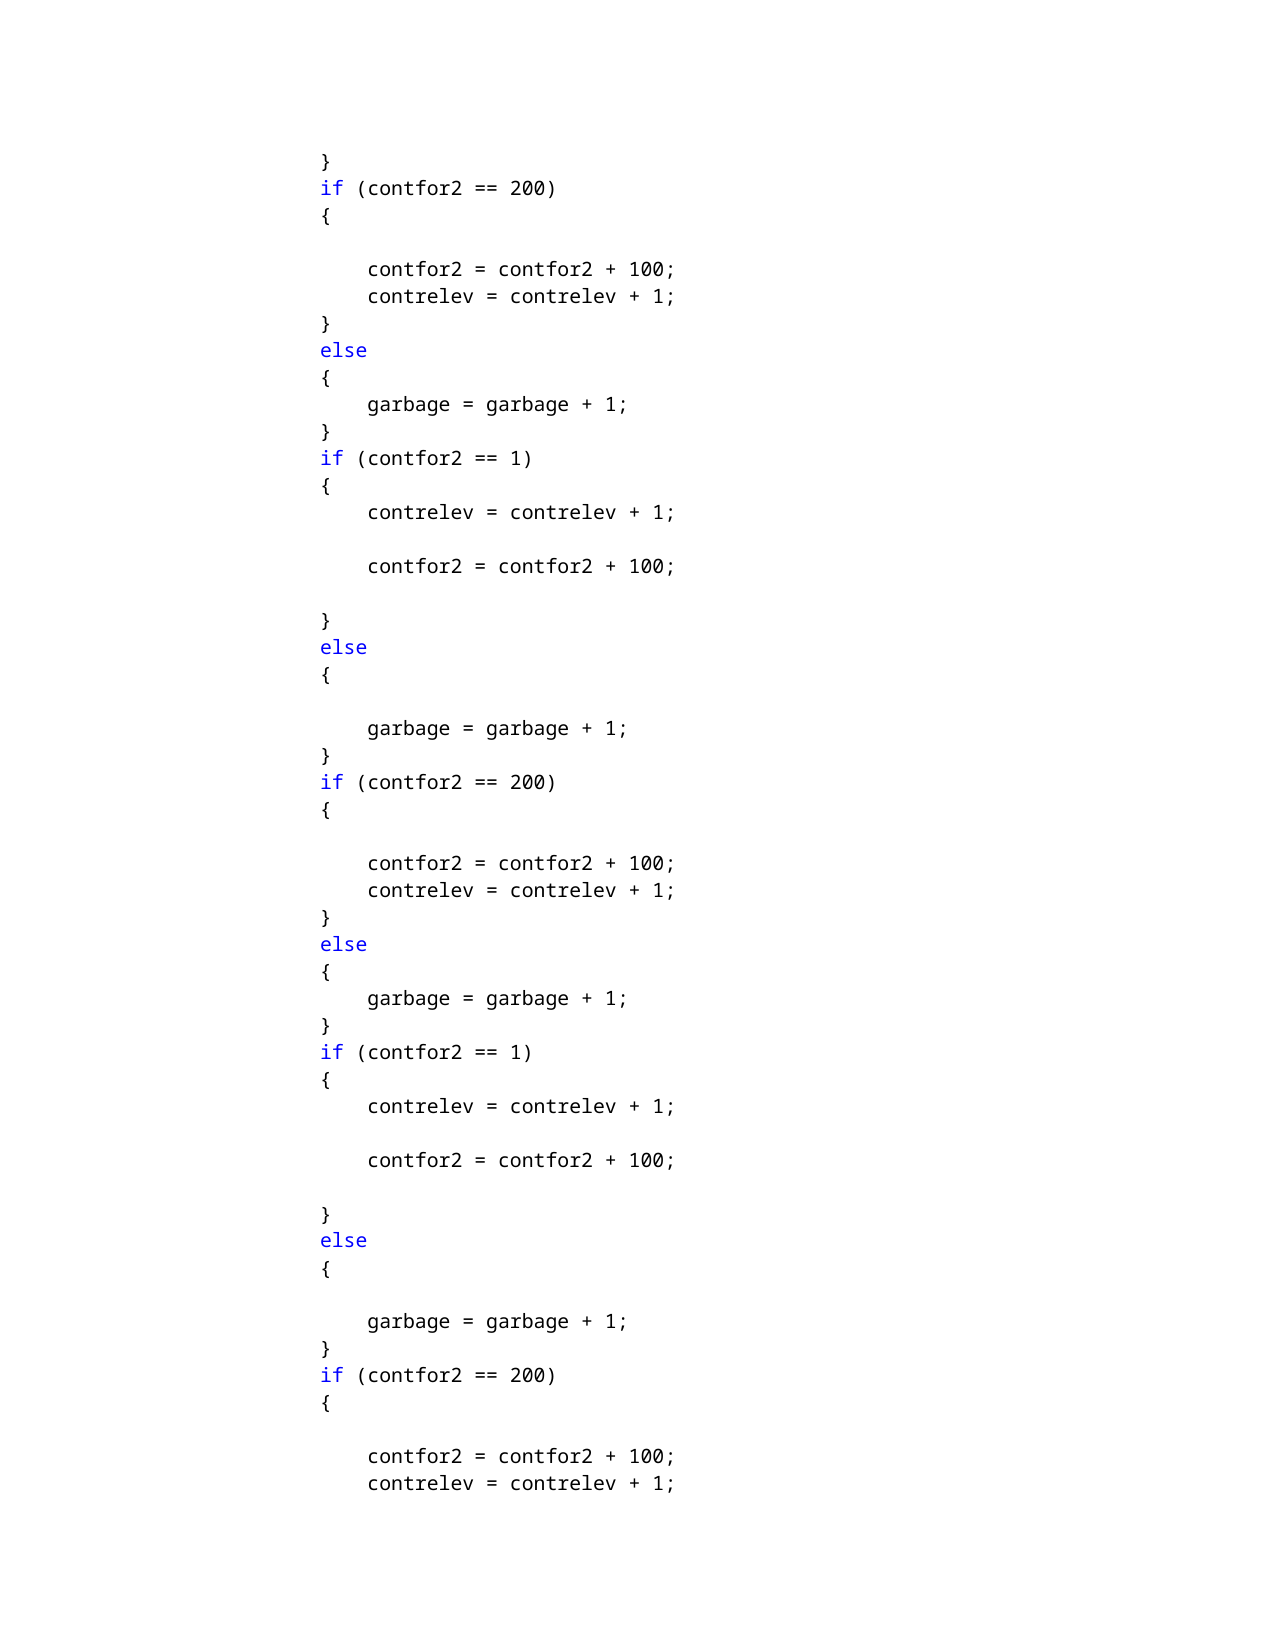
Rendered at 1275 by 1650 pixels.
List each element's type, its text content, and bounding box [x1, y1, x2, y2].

text else [177, 1227, 1098, 1254]
text contfor2 = contfor2 + 100; [177, 256, 1098, 282]
text garbage = garbage + 1; [177, 390, 1098, 417]
text } [177, 309, 1098, 336]
text { [177, 957, 1098, 984]
text contrelev = contrelev + 1; [177, 498, 1098, 525]
text contfor2 = contfor2 + 100; [177, 1443, 1098, 1469]
text contrelev = contrelev + 1; [177, 1469, 1098, 1497]
text contrelev = contrelev + 1; [177, 1092, 1098, 1119]
text { [177, 363, 1098, 390]
text { [177, 660, 1098, 687]
text if (contfor2 == 200) [177, 1362, 1098, 1389]
text contfor2 = contfor2 + 100; [177, 552, 1098, 579]
text } [177, 741, 1098, 768]
text } [177, 148, 1098, 174]
text } [177, 606, 1098, 633]
text } [177, 1335, 1098, 1362]
text contfor2 = contfor2 + 100; [177, 1146, 1098, 1173]
text if (contfor2 == 200) [177, 174, 1098, 202]
text else [177, 336, 1098, 363]
text { [177, 1254, 1098, 1281]
text } [177, 1200, 1098, 1227]
text garbage = garbage + 1; [177, 1308, 1098, 1335]
text garbage = garbage + 1; [177, 714, 1098, 741]
text garbage = garbage + 1; [177, 984, 1098, 1011]
text if (contfor2 == 1) [177, 444, 1098, 471]
text { [177, 202, 1098, 228]
text } [177, 417, 1098, 444]
text else [177, 930, 1098, 957]
text { [177, 1065, 1098, 1092]
text { [177, 1389, 1098, 1416]
text } [177, 1011, 1098, 1038]
text contfor2 = contfor2 + 100; [177, 849, 1098, 876]
text else [177, 633, 1098, 660]
text } [177, 903, 1098, 930]
text if (contfor2 == 200) [177, 768, 1098, 795]
text contrelev = contrelev + 1; [177, 876, 1098, 903]
text { [177, 795, 1098, 822]
text contrelev = contrelev + 1; [177, 282, 1098, 309]
text { [177, 471, 1098, 498]
text if (contfor2 == 1) [177, 1038, 1098, 1065]
